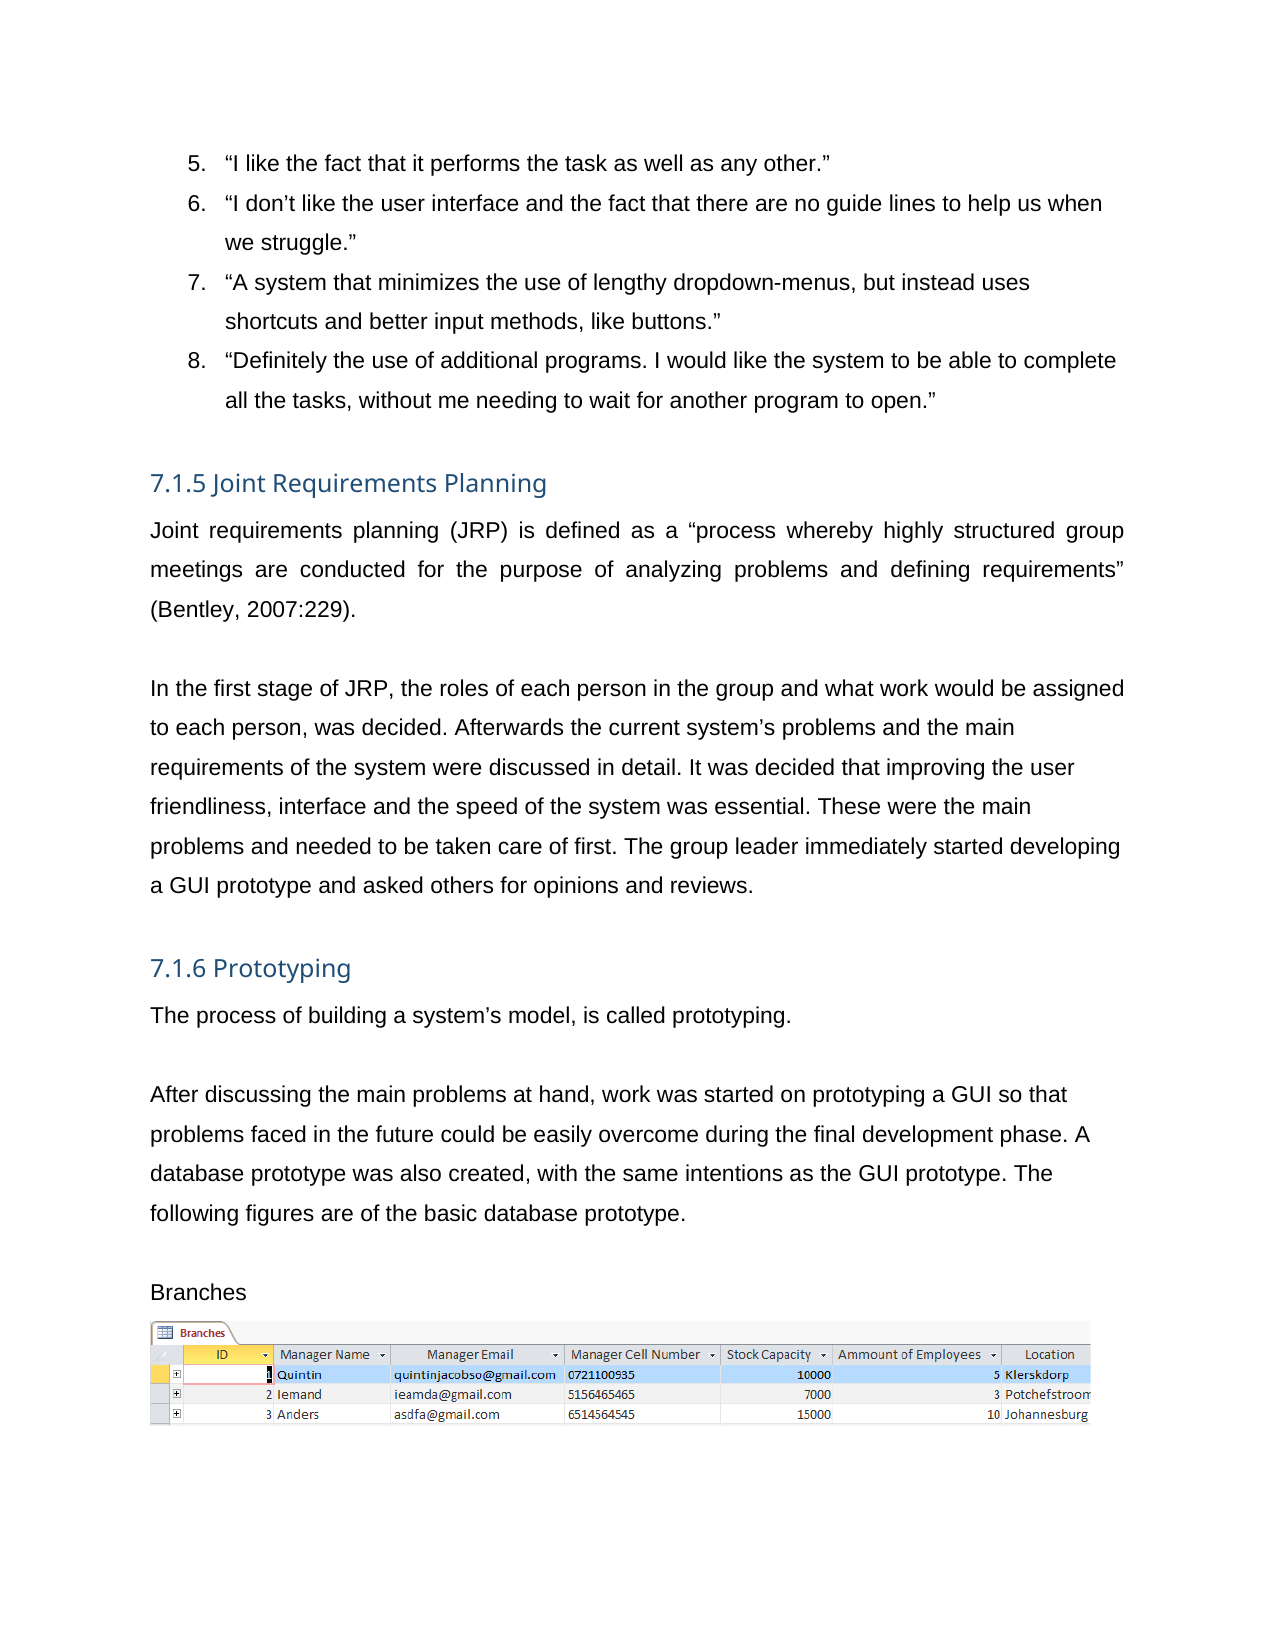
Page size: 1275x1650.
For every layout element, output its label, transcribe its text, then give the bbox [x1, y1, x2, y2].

text Branches [150, 1278, 1125, 1305]
list “I don’t like the user interface and the fact that there are no guide lines to help us when we struggle.” [187, 189, 1125, 255]
subtitle 7.1.6 Prototyping [150, 951, 1125, 985]
text After discussing the main problems at hand, work was started on prototyping a GUI so that problems faced in the future could be easily overcome during the final development phase. A database prototype was also created, with the same intentions as the GUI prototype. The following figures are of the basic database prototype. [150, 1081, 1125, 1226]
text In the first stage of JRP, the roles of each person in the group and what work would be assigned to each person, was decided. Afterwards the current system’s problems and the main requirements of the system were discussed in detail. It was decided that improving the user friendliness, interface and the speed of the system was essential. These were the main problems and needed to be taken care of first. The group leader immediately started developing a GUI prototype and asked others for opinions and reviews. [150, 675, 1125, 898]
picture [150, 1321, 1091, 1426]
list “I like the fact that it performs the task as well as any other.” [187, 150, 1125, 176]
text Joint requirements planning (JRP) is defined as a “process whereby highly structured group meetings are conducted for the purpose of analyzing problems and defining requirements” (Bentley, 2007:229). [150, 517, 1125, 622]
subtitle 7.1.5 Joint Requirements Planning [150, 466, 1125, 500]
text The process of building a system’s model, is called prototyping. [150, 1002, 1125, 1028]
list “A system that minimizes the use of lengthy dropdown-menus, but instead uses shortcuts and better input methods, like buttons.” [187, 268, 1125, 334]
list “Definitely the use of additional programs. I would like the system to be able to complete all the tasks, without me needing to wait for another program to open.” [187, 347, 1125, 413]
